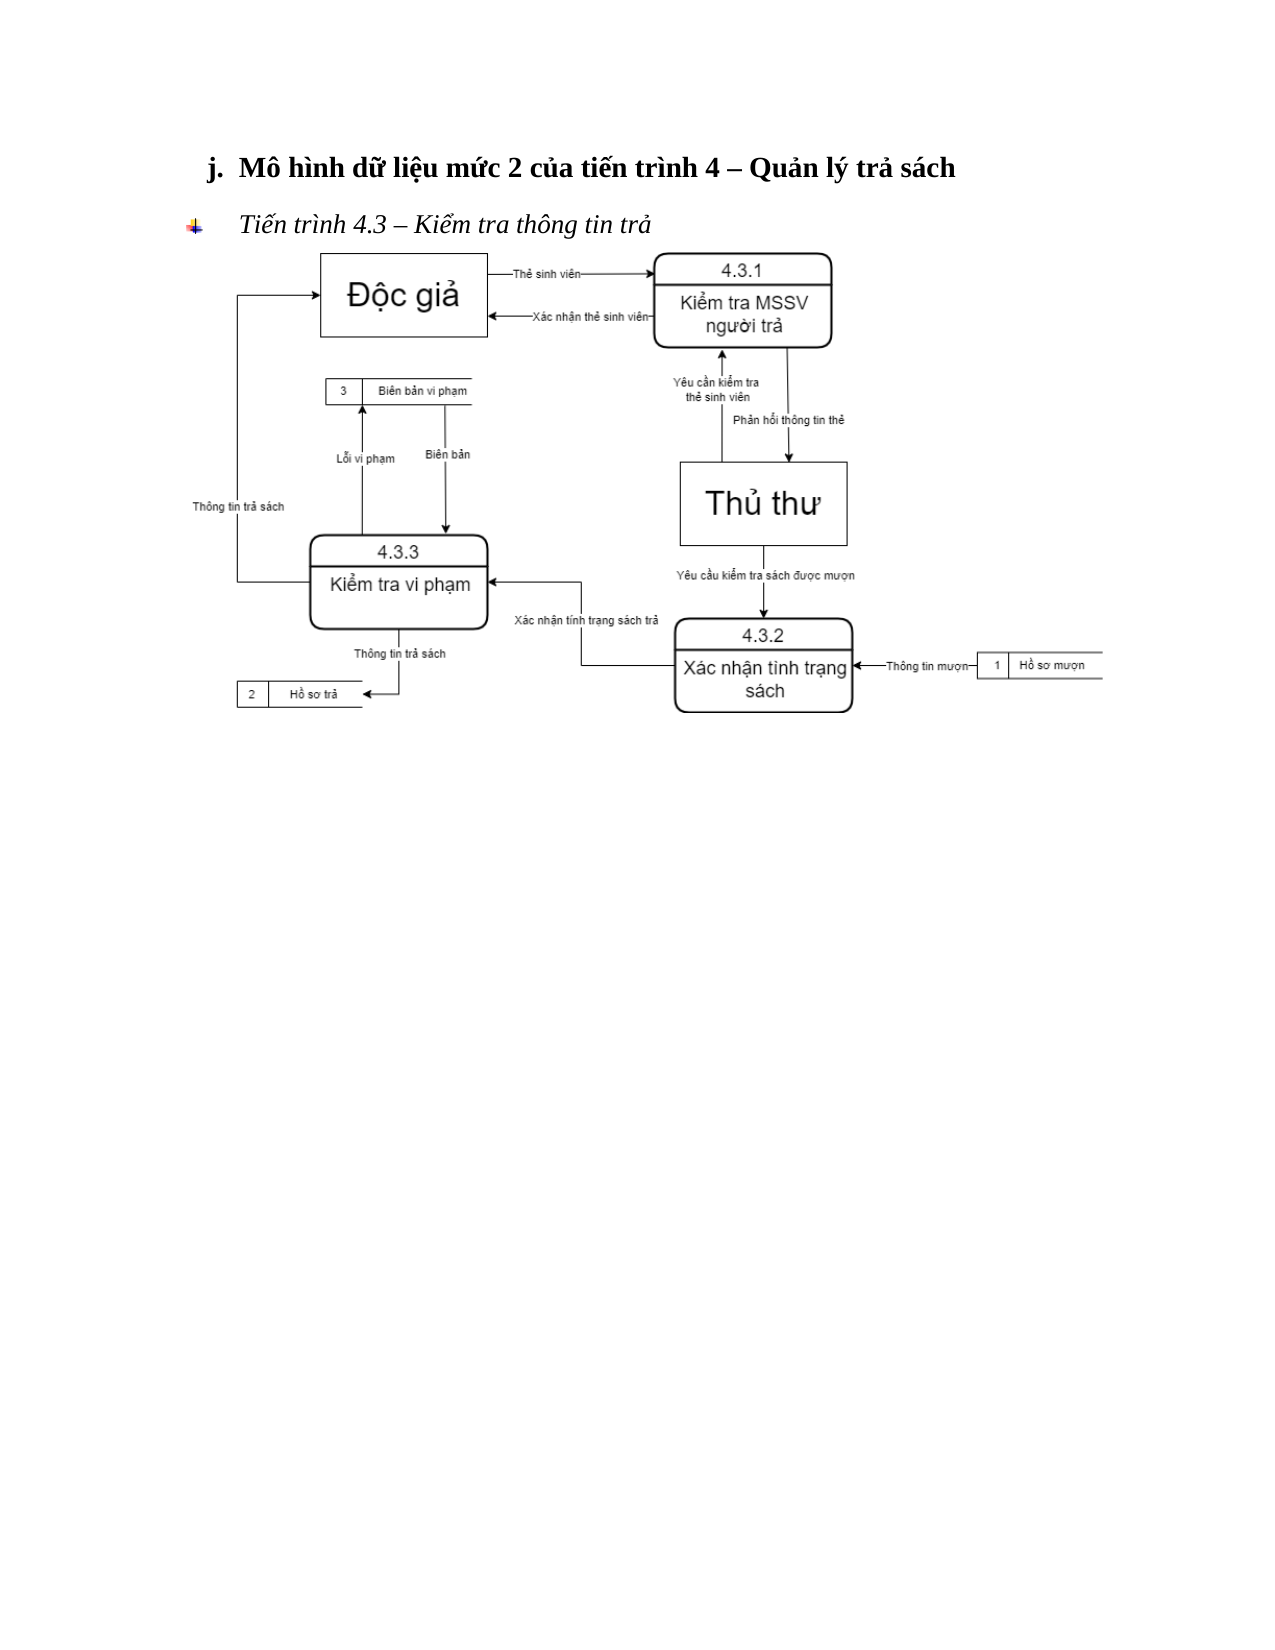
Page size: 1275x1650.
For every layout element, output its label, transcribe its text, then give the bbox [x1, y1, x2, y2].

text Tiến trình 4.3 – Kiểm tra thông tin trả [148, 208, 1226, 240]
picture [186, 217, 203, 234]
picture [192, 252, 1103, 713]
subtitle Mô hình dữ liệu mức 2 của tiến trình 4 – Quản lý trả sách [89, 150, 1226, 183]
